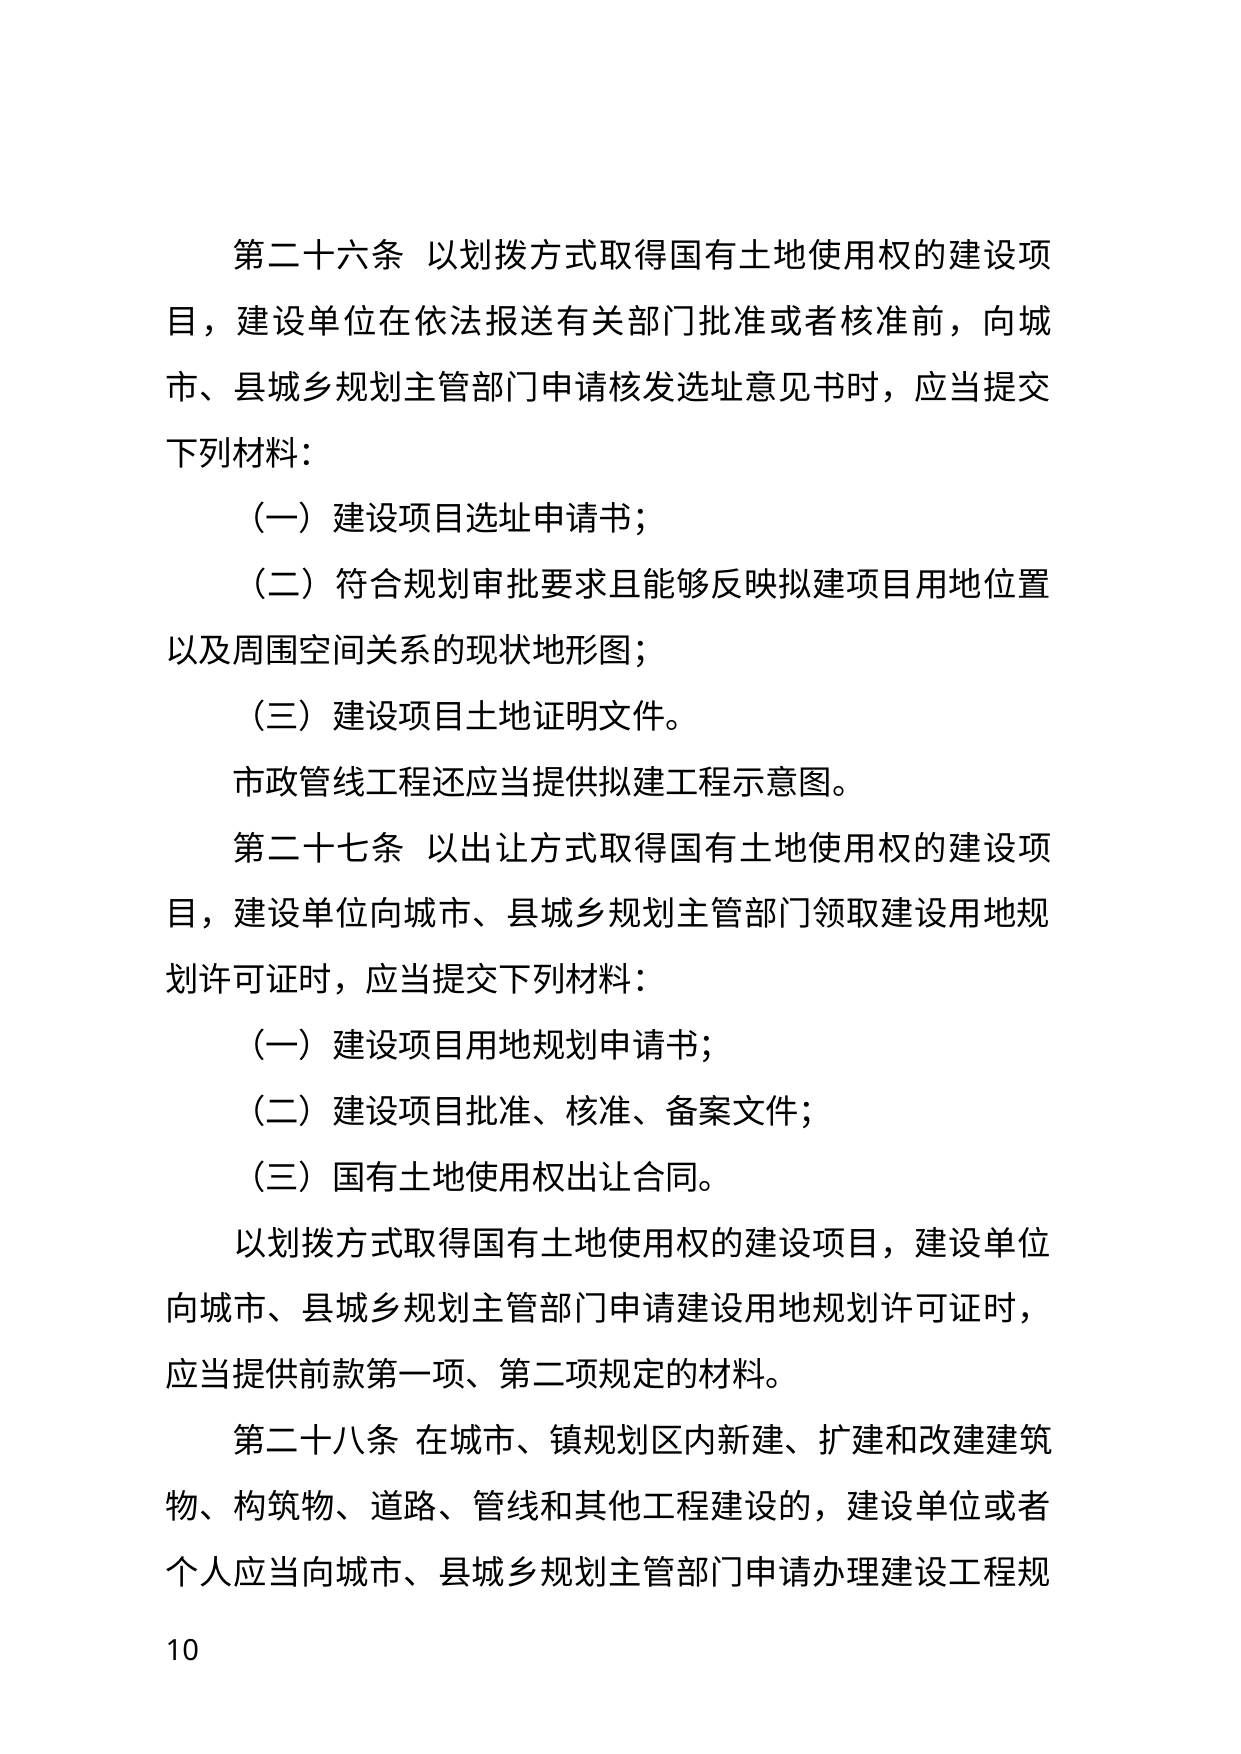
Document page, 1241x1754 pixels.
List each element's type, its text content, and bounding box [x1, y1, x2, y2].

text 第二十六条 以划拨方式取得国有土地使用权的建设项目，建设单位在依法报送有关部门批准或者核准前，向城市、县城乡规划主管部门申请核发选址意见书时，应当提交下列材料： [165, 220, 1052, 483]
text （二）符合规划审批要求且能够反映拟建项目用地位置以及周围空间关系的现状地形图； [165, 549, 1052, 681]
text （一）建设项目用地规划申请书； [165, 1010, 1052, 1076]
text 以划拨方式取得国有土地使用权的建设项目，建设单位向城市、县城乡规划主管部门申请建设用地规划许可证时，应当提供前款第一项、第二项规定的材料。 [165, 1207, 1052, 1405]
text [165, 1405, 1052, 1602]
text （一）建设项目选址申请书； [165, 483, 1052, 549]
text 市政管线工程还应当提供拟建工程示意图。 [165, 747, 1052, 812]
text （二）建设项目批准、核准、备案文件； [165, 1076, 1052, 1142]
text 第二十七条 以出让方式取得国有土地使用权的建设项目，建设单位向城市、县城乡规划主管部门领取建设用地规划许可证时，应当提交下列材料： [165, 812, 1052, 1010]
text （三）建设项目土地证明文件。 [165, 681, 1052, 747]
text （三）国有土地使用权出让合同。 [165, 1142, 1052, 1207]
